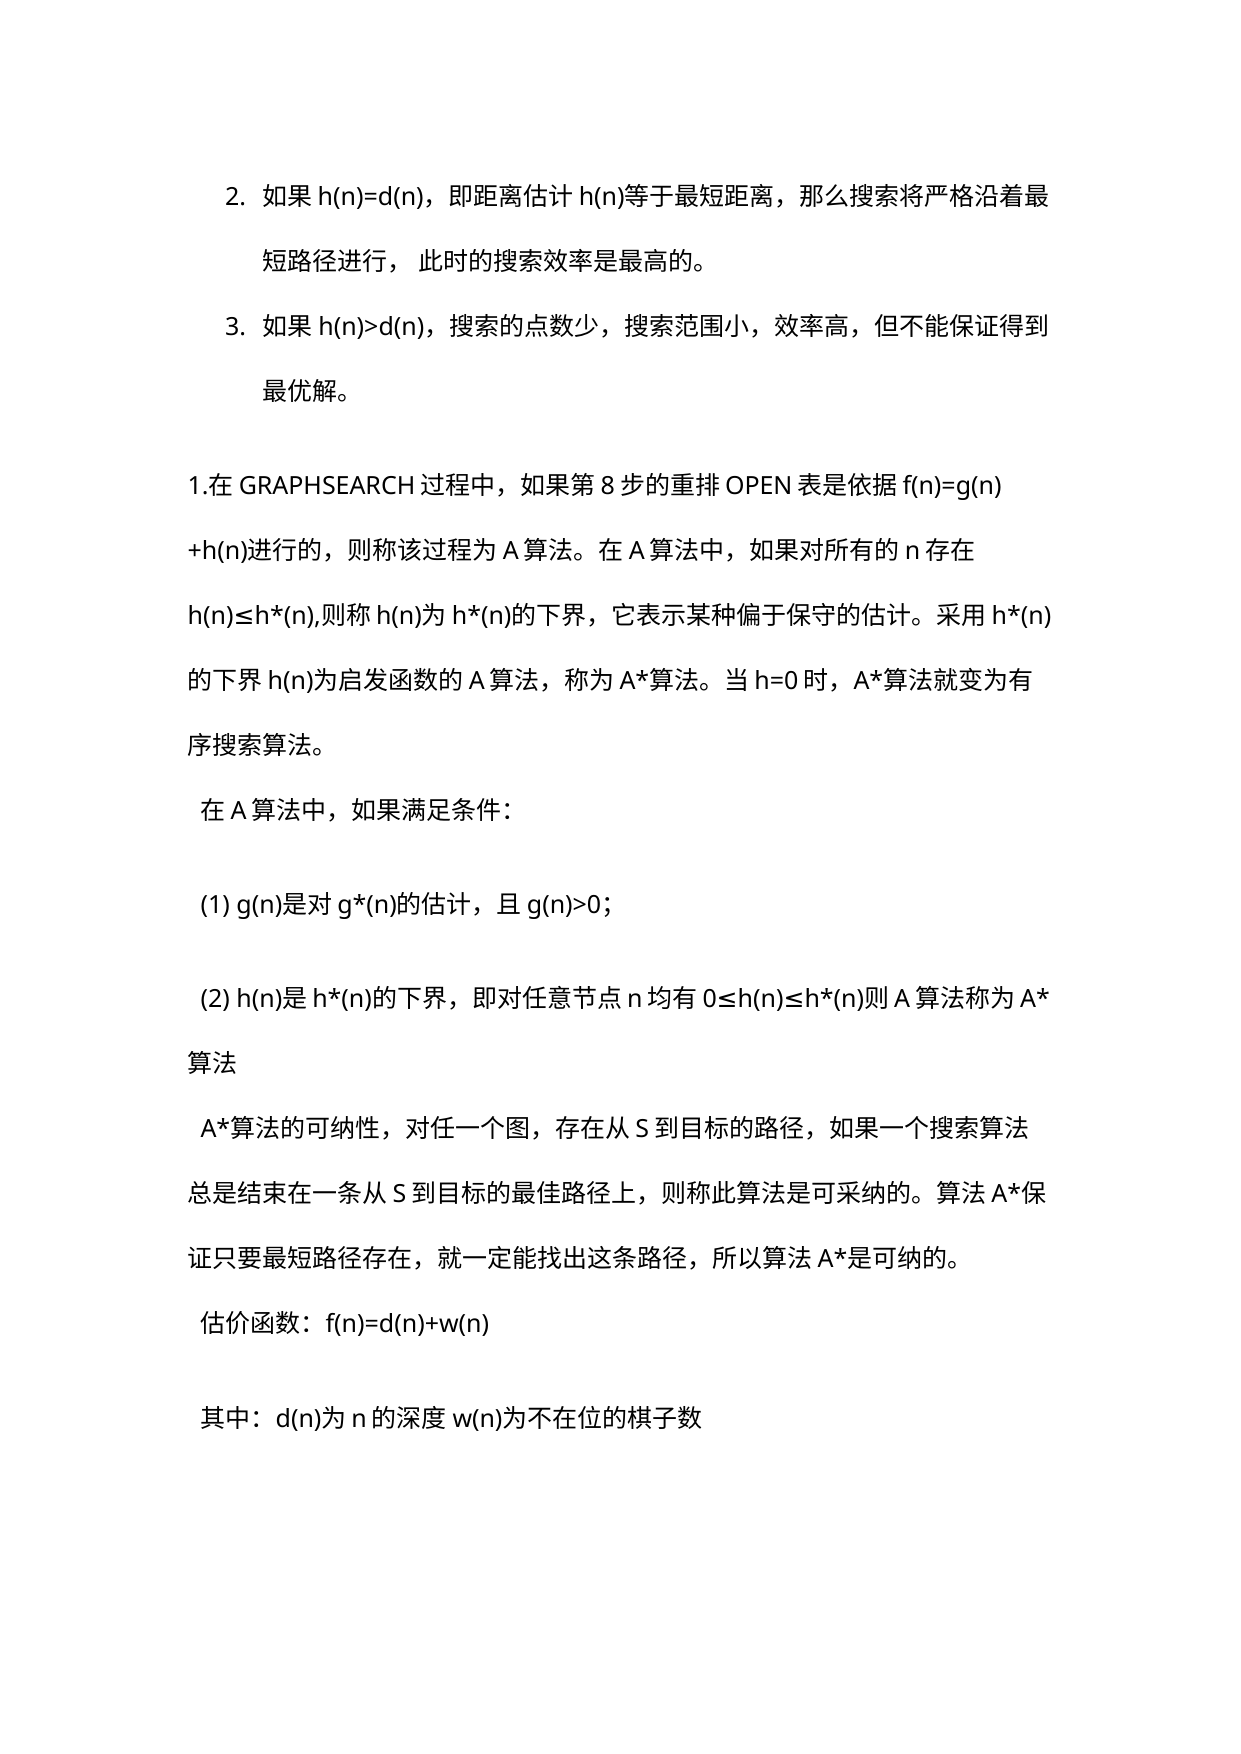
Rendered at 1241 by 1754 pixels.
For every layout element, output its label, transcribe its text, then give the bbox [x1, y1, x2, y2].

text (1) g(n)是对g*(n)的估计，且g(n)>0； [187, 870, 1053, 935]
text 1.在GRAPHSEARCH过程中，如果第8步的重排OPEN表是依据f(n)=g(n)+h(n)进行的，则称该过程为A算法。在A算法中，如果对所有的n存在h(n)≤h*(n),则称h(n)为h*(n)的下界，它表示某种偏于保守的估计。采用h*(n)的下界h(n)为启发函数的A算法，称为A*算法。当h=0时，A*算法就变为有序搜索算法。 在A算法中，如果满足条件： [187, 451, 1053, 841]
text 其中：d(n)为n的深度 w(n)为不在位的棋子数 [187, 1384, 1053, 1449]
list 如果h(n)=d(n)，即距离估计h(n)等于最短距离，那么搜索将严格沿着最短路径进行， 此时的搜索效率是最高的。 [225, 162, 1053, 292]
text (2) h(n)是h*(n)的下界，即对任意节点n均有0≤h(n)≤h*(n)则A算法称为A*算法 A*算法的可纳性，对任一个图，存在从S到目标的路径，如果一个搜索算法总是结束在一条从S到目标的最佳路径上，则称此算法是可采纳的。算法A*保证只要最短路径存在，就一定能找出这条路径，所以算法A*是可纳的。 估价函数：f(n)=d(n)+w(n) [187, 964, 1053, 1354]
list 如果 h(n)>d(n)，搜索的点数少，搜索范围小，效率高，但不能保证得到最优解。 [225, 292, 1053, 422]
